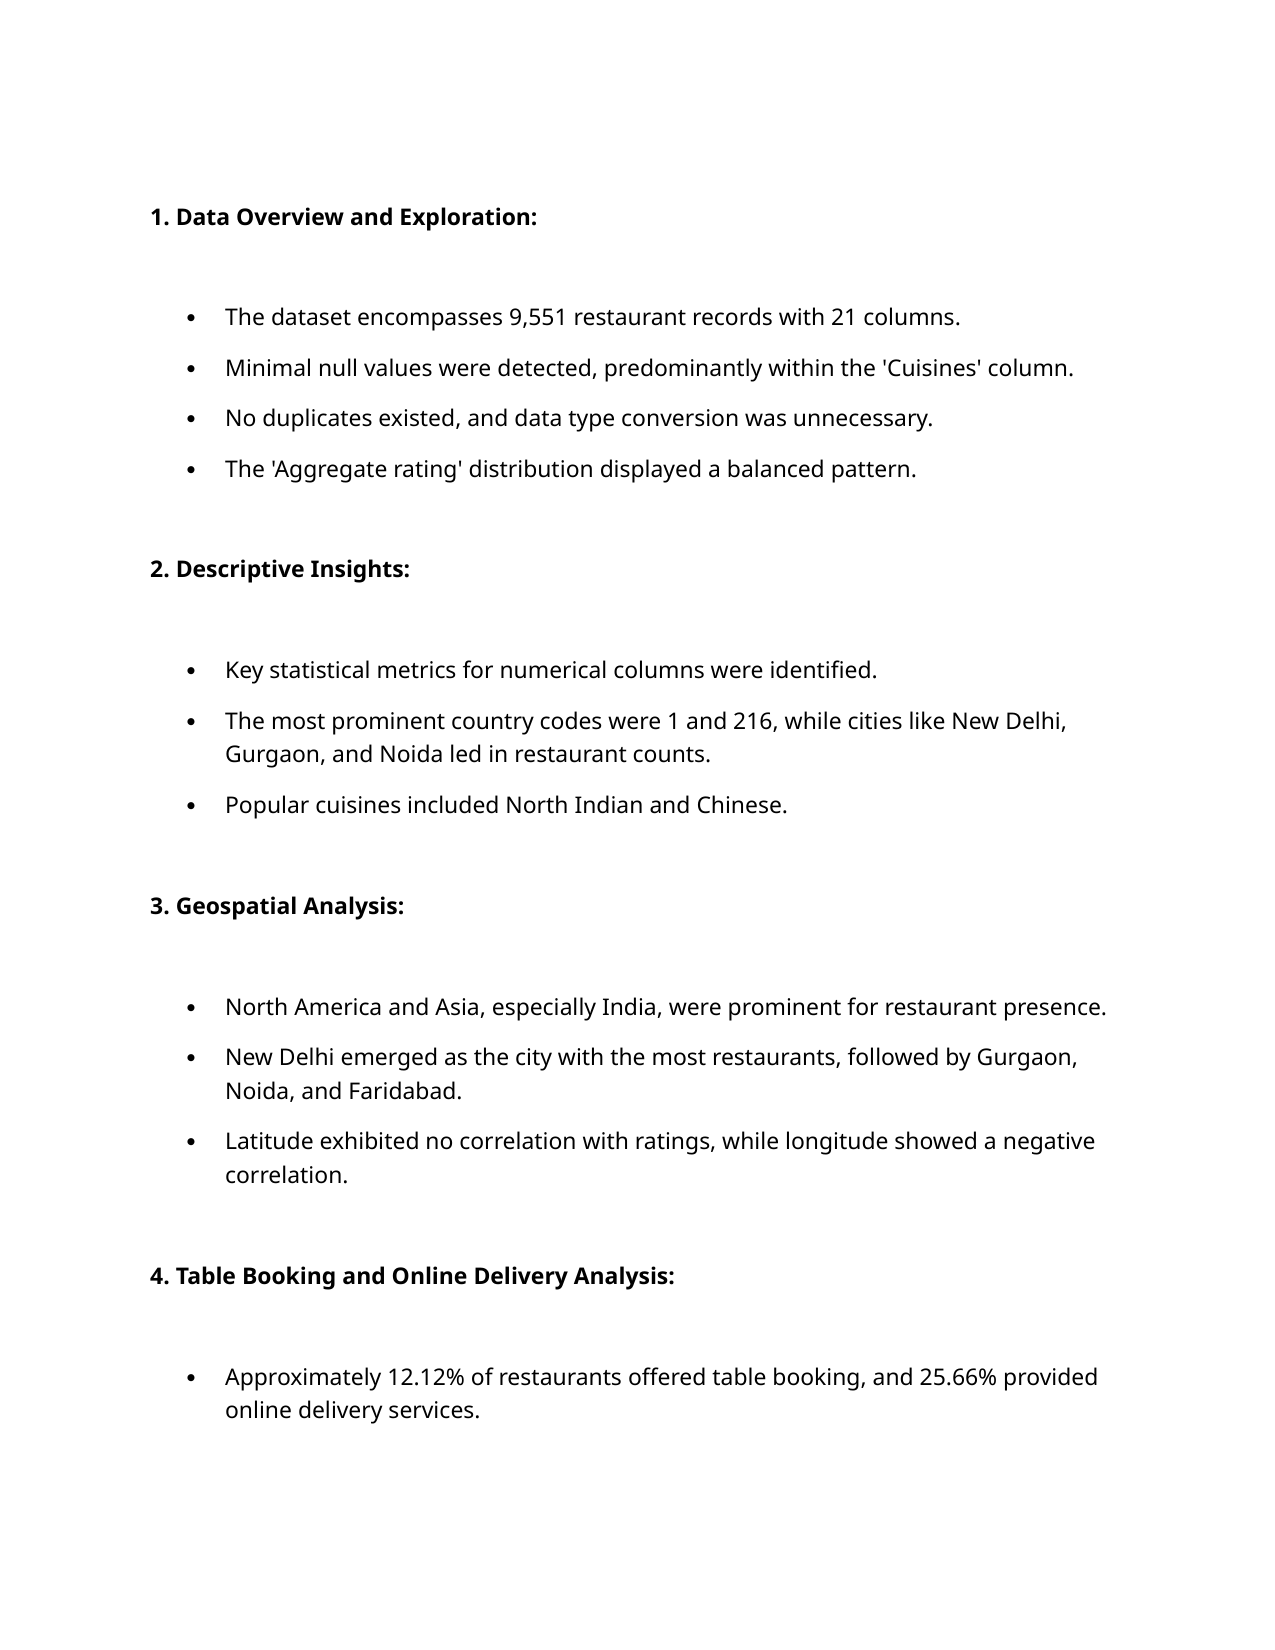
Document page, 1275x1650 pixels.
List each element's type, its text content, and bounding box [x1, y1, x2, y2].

list New Delhi emerged as the city with the most restaurants, followed by Gurgaon, Noida, and Faridabad. [187, 1041, 1125, 1106]
list Key statistical metrics for numerical columns were identified. [187, 654, 1125, 685]
list Approximately 12.12% of restaurants offered table booking, and 25.66% provided online delivery services. [187, 1360, 1125, 1425]
list No duplicates existed, and data type conversion was unnecessary. [187, 402, 1125, 433]
text 3. Geospatial Analysis: [150, 889, 1125, 921]
list The 'Aggregate rating' distribution displayed a balanced pattern. [187, 452, 1125, 484]
list The most prominent country codes were 1 and 216, while cities like New Delhi, Gurgaon, and Noida led in restaurant counts. [187, 704, 1125, 769]
list Latitude exhibited no correlation with ratings, while longitude showed a negative correlation. [187, 1125, 1125, 1190]
text 2. Descriptive Insights: [150, 553, 1125, 584]
list The dataset encompasses 9,551 restaurant records with 21 columns. [187, 301, 1125, 332]
list Popular cuisines included North Indian and Chinese. [187, 789, 1125, 820]
text 4. Table Booking and Online Delivery Analysis: [150, 1259, 1125, 1291]
list Minimal null values were detected, predominantly within the 'Cuisines' column. [187, 352, 1125, 383]
list North America and Asia, especially India, were prominent for restaurant presence. [187, 990, 1125, 1022]
text 1. Data Overview and Exploration: [150, 200, 1125, 232]
